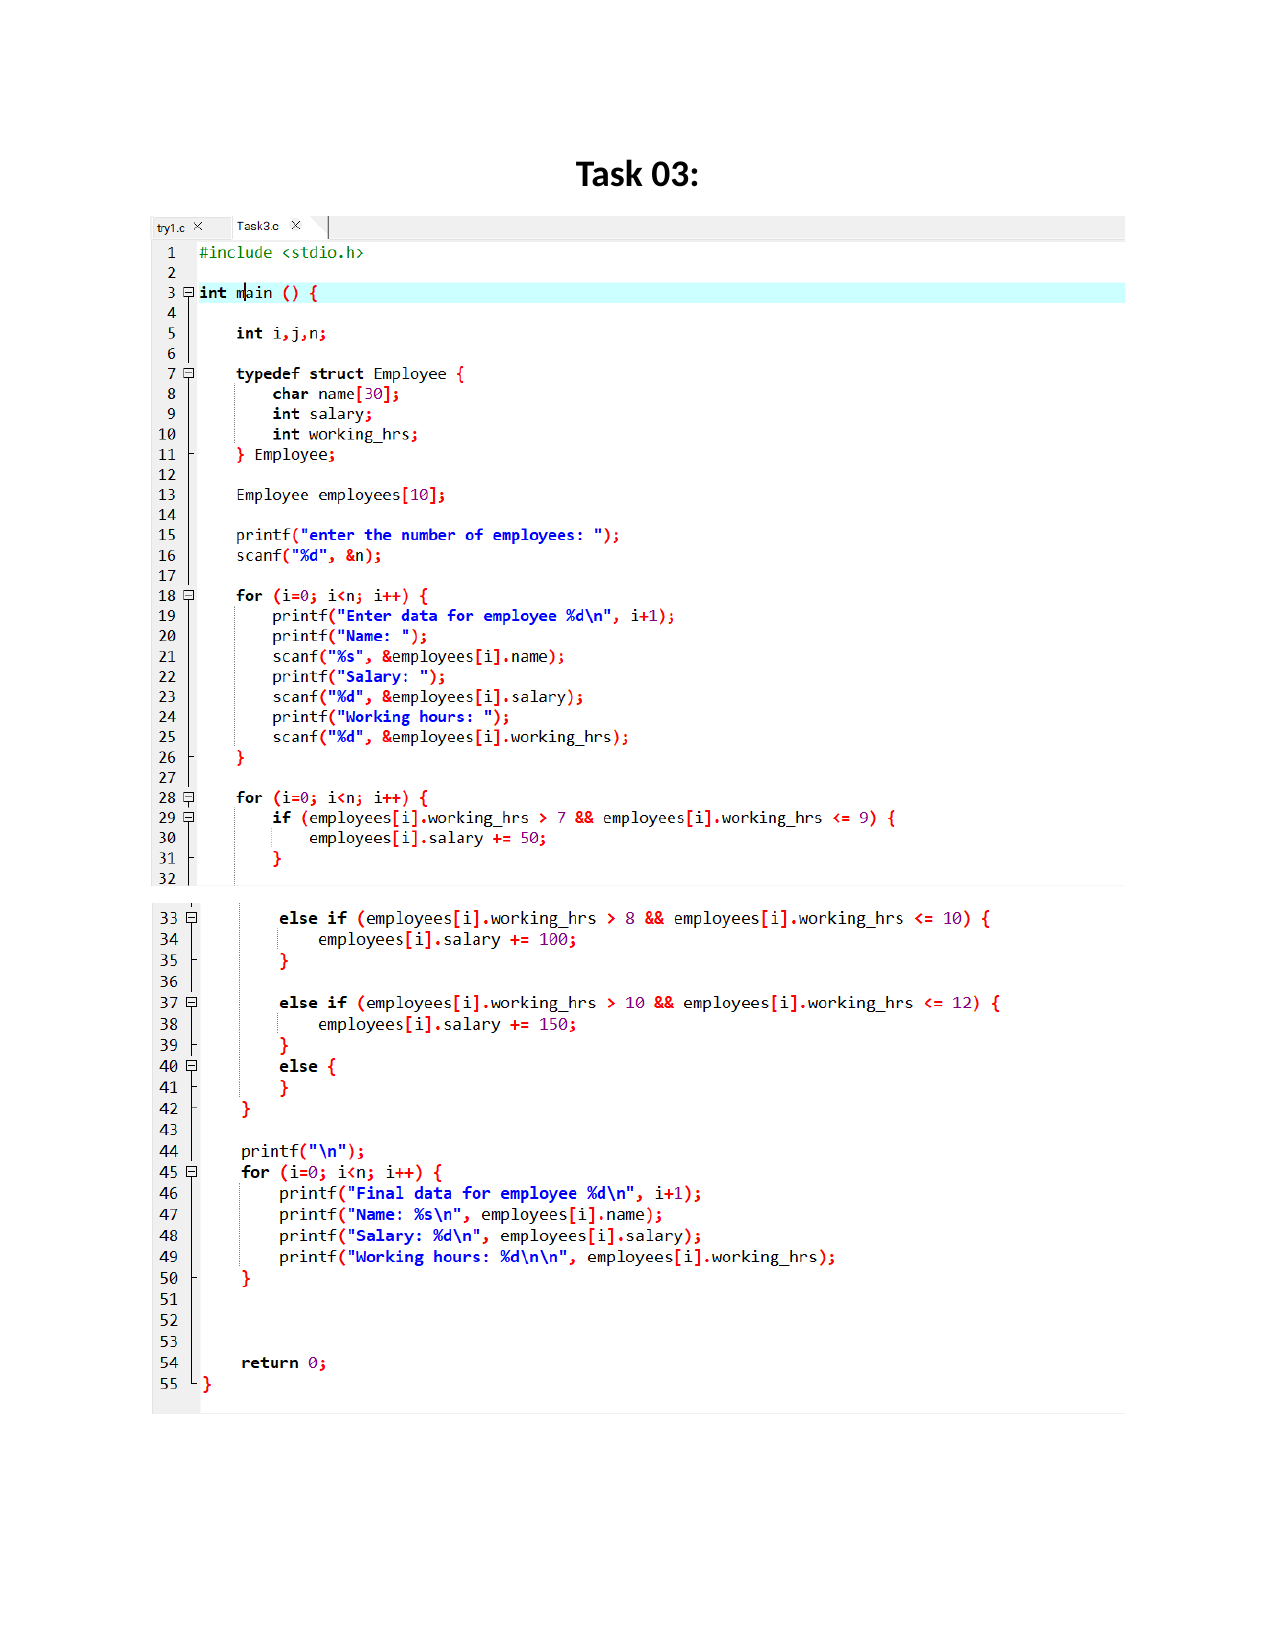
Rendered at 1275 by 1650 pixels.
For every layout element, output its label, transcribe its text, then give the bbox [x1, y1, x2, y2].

text Task 03: [150, 150, 1125, 196]
picture [150, 216, 1125, 886]
picture [150, 903, 1125, 1414]
